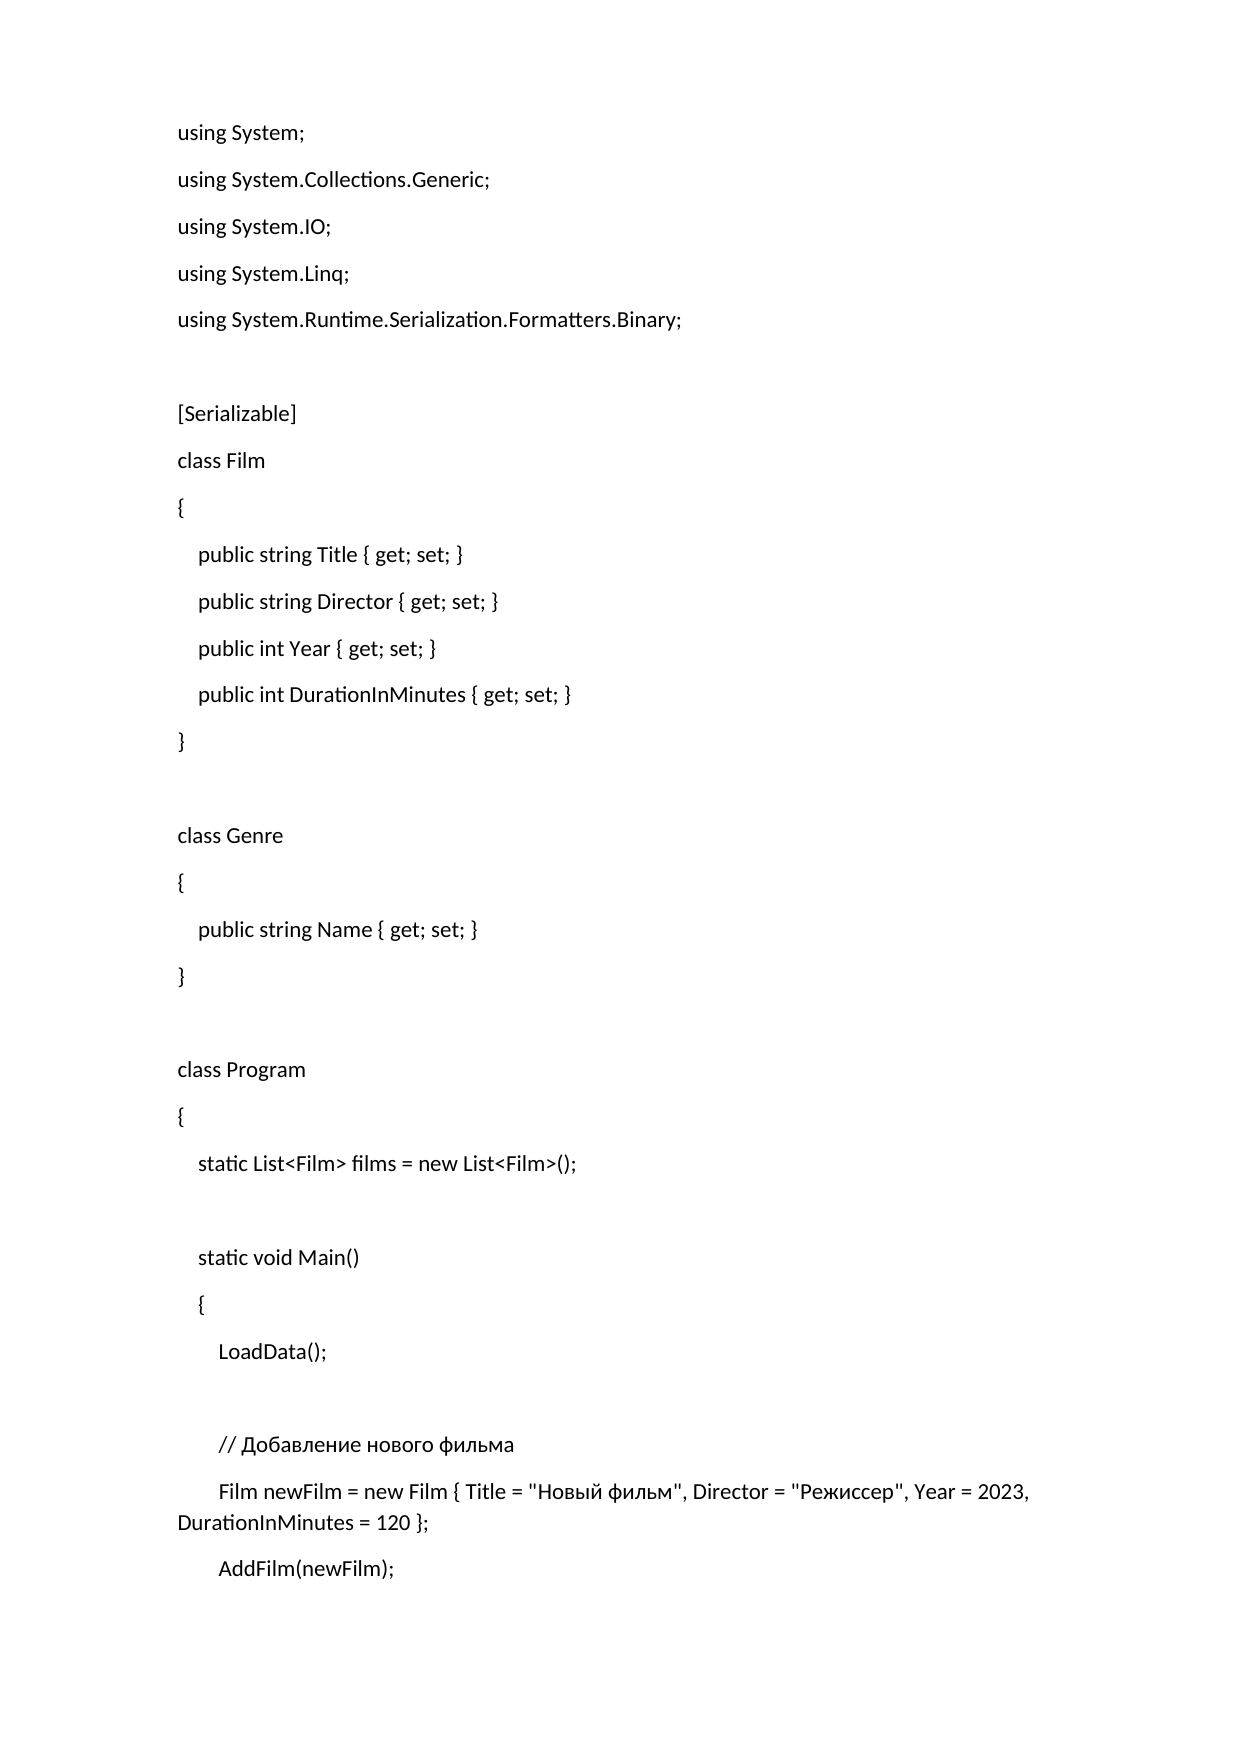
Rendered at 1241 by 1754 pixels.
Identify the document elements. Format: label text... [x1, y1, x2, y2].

text using System.IO; [177, 212, 1152, 240]
text { [177, 868, 1152, 896]
text [Serializable] [177, 399, 1152, 427]
text using System.Linq; [177, 259, 1152, 287]
text } [177, 962, 1152, 990]
text { [177, 1102, 1152, 1131]
text public int DurationInMinutes { get; set; } [177, 681, 1152, 709]
text static void Main() [177, 1243, 1152, 1271]
text static List<Film> films = new List<Film>(); [177, 1149, 1152, 1177]
text AddFilm(newFilm); [177, 1554, 1152, 1583]
text } [177, 727, 1152, 756]
text using System.Collections.Generic; [177, 165, 1152, 193]
text class Program [177, 1056, 1152, 1084]
text Film newFilm = new Film { Title = "Новый фильм", Director = "Режиссер", Year = 2023, DurationInMinutes = 120 }; [177, 1477, 1152, 1536]
text public string Title { get; set; } [177, 540, 1152, 568]
text class Genre [177, 821, 1152, 849]
text { [177, 493, 1152, 521]
text public string Name { get; set; } [177, 915, 1152, 943]
text // Добавление нового фильма [177, 1431, 1152, 1459]
text public string Director { get; set; } [177, 587, 1152, 615]
text { [177, 1290, 1152, 1318]
text using System; [177, 118, 1152, 146]
text LoadData(); [177, 1337, 1152, 1365]
text class Film [177, 446, 1152, 474]
text public int Year { get; set; } [177, 634, 1152, 662]
text using System.Runtime.Serialization.Formatters.Binary; [177, 306, 1152, 334]
